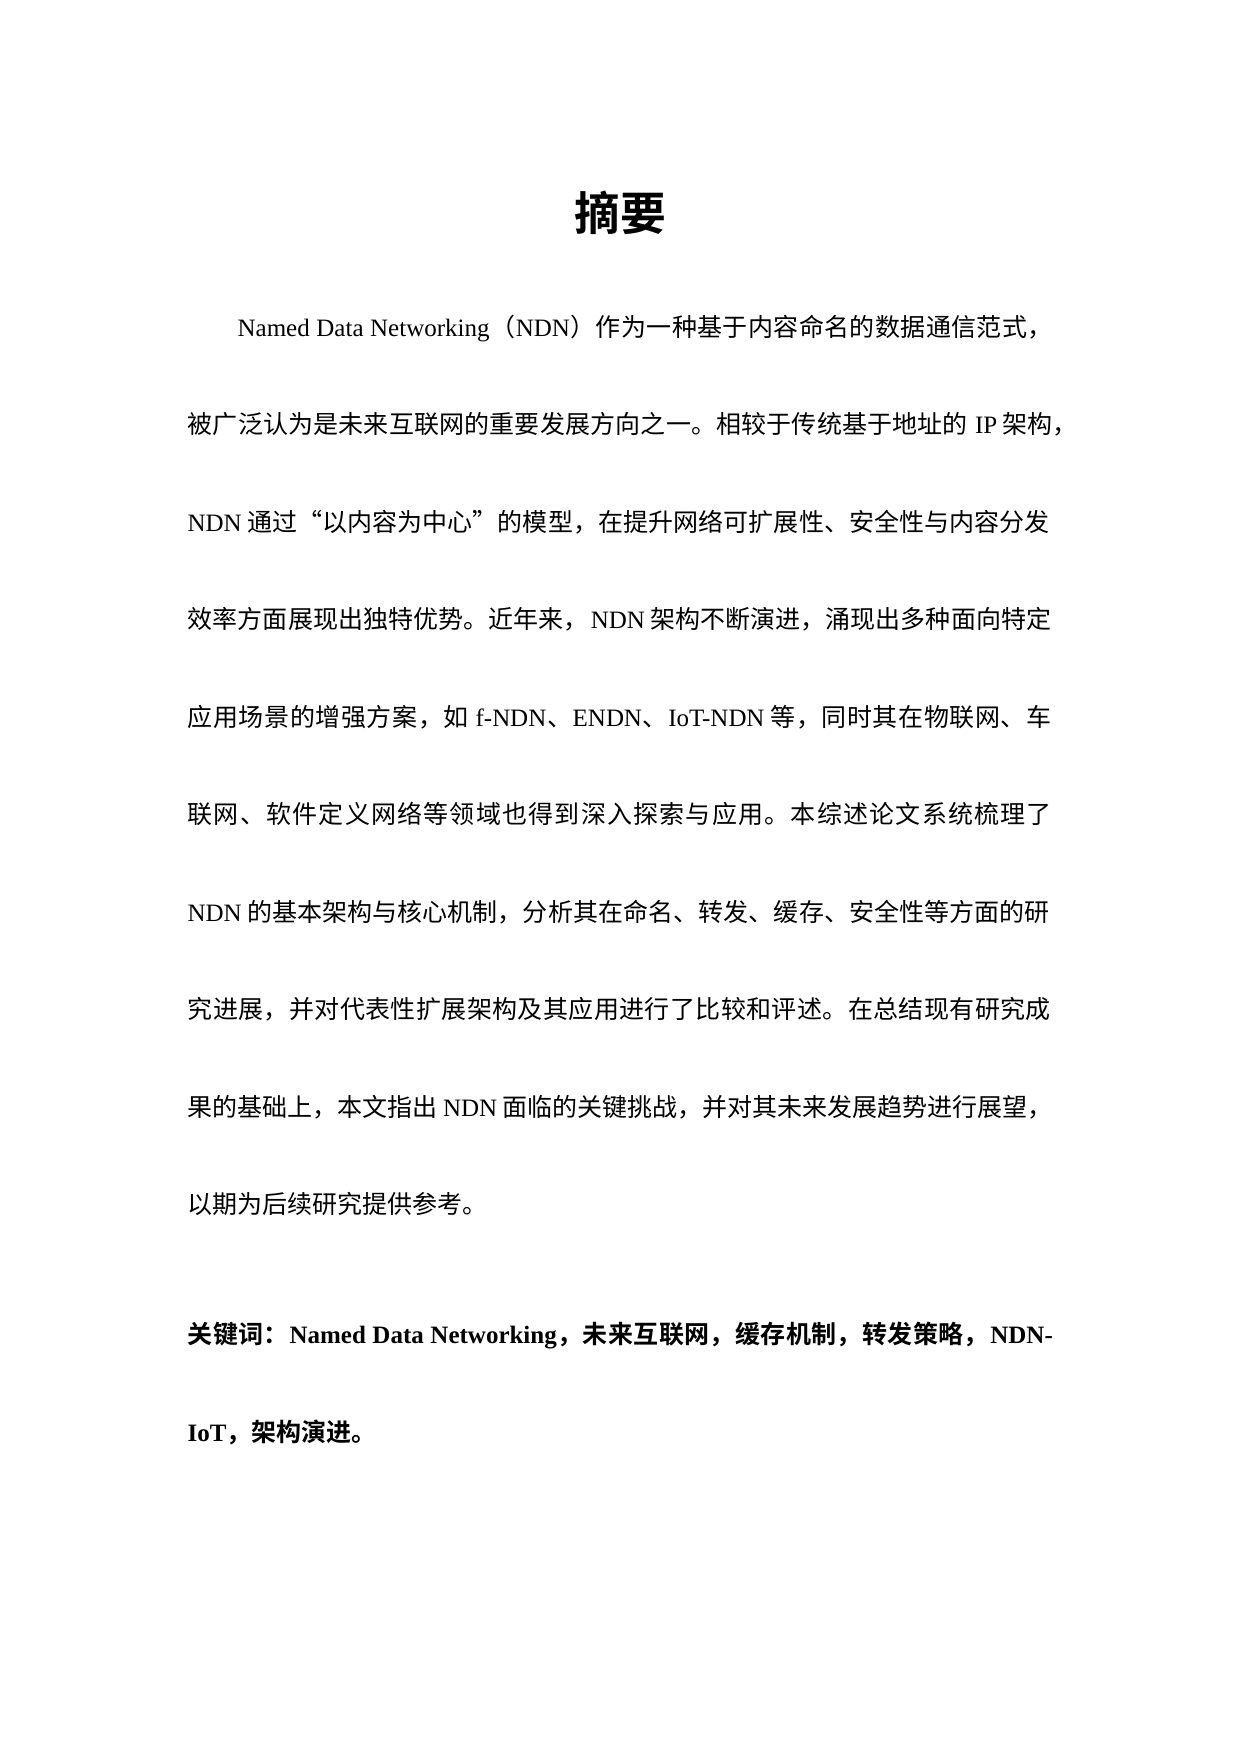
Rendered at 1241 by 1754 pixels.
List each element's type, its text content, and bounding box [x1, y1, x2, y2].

text 摘要 [187, 162, 1053, 259]
text 关键词：Named Data Networking，未来互联网，缓存机制，转发策略，NDN-IoT，架构演进。 [187, 1300, 1053, 1463]
text Named Data Networking（NDN）作为一种基于内容命名的数据通信范式，被广泛认为是未来互联网的重要发展方向之一。相较于传统基于地址的IP架构，NDN通过“以内容为中心”的模型，在提升网络可扩展性、安全性与内容分发效率方面展现出独特优势。近年来，NDN架构不断演进，涌现出多种面向特定应用场景的增强方案，如f-NDN、ENDN、IoT-NDN等，同时其在物联网、车联网、软件定义网络等领域也得到深入探索与应用。本综述论文系统梳理了NDN的基本架构与核心机制，分析其在命名、转发、缓存、安全性等方面的研究进展，并对代表性扩展架构及其应用进行了比较和评述。在总结现有研究成果的基础上，本文指出NDN面临的关键挑战，并对其未来发展趋势进行展望，以期为后续研究提供参考。 [187, 293, 1053, 1235]
